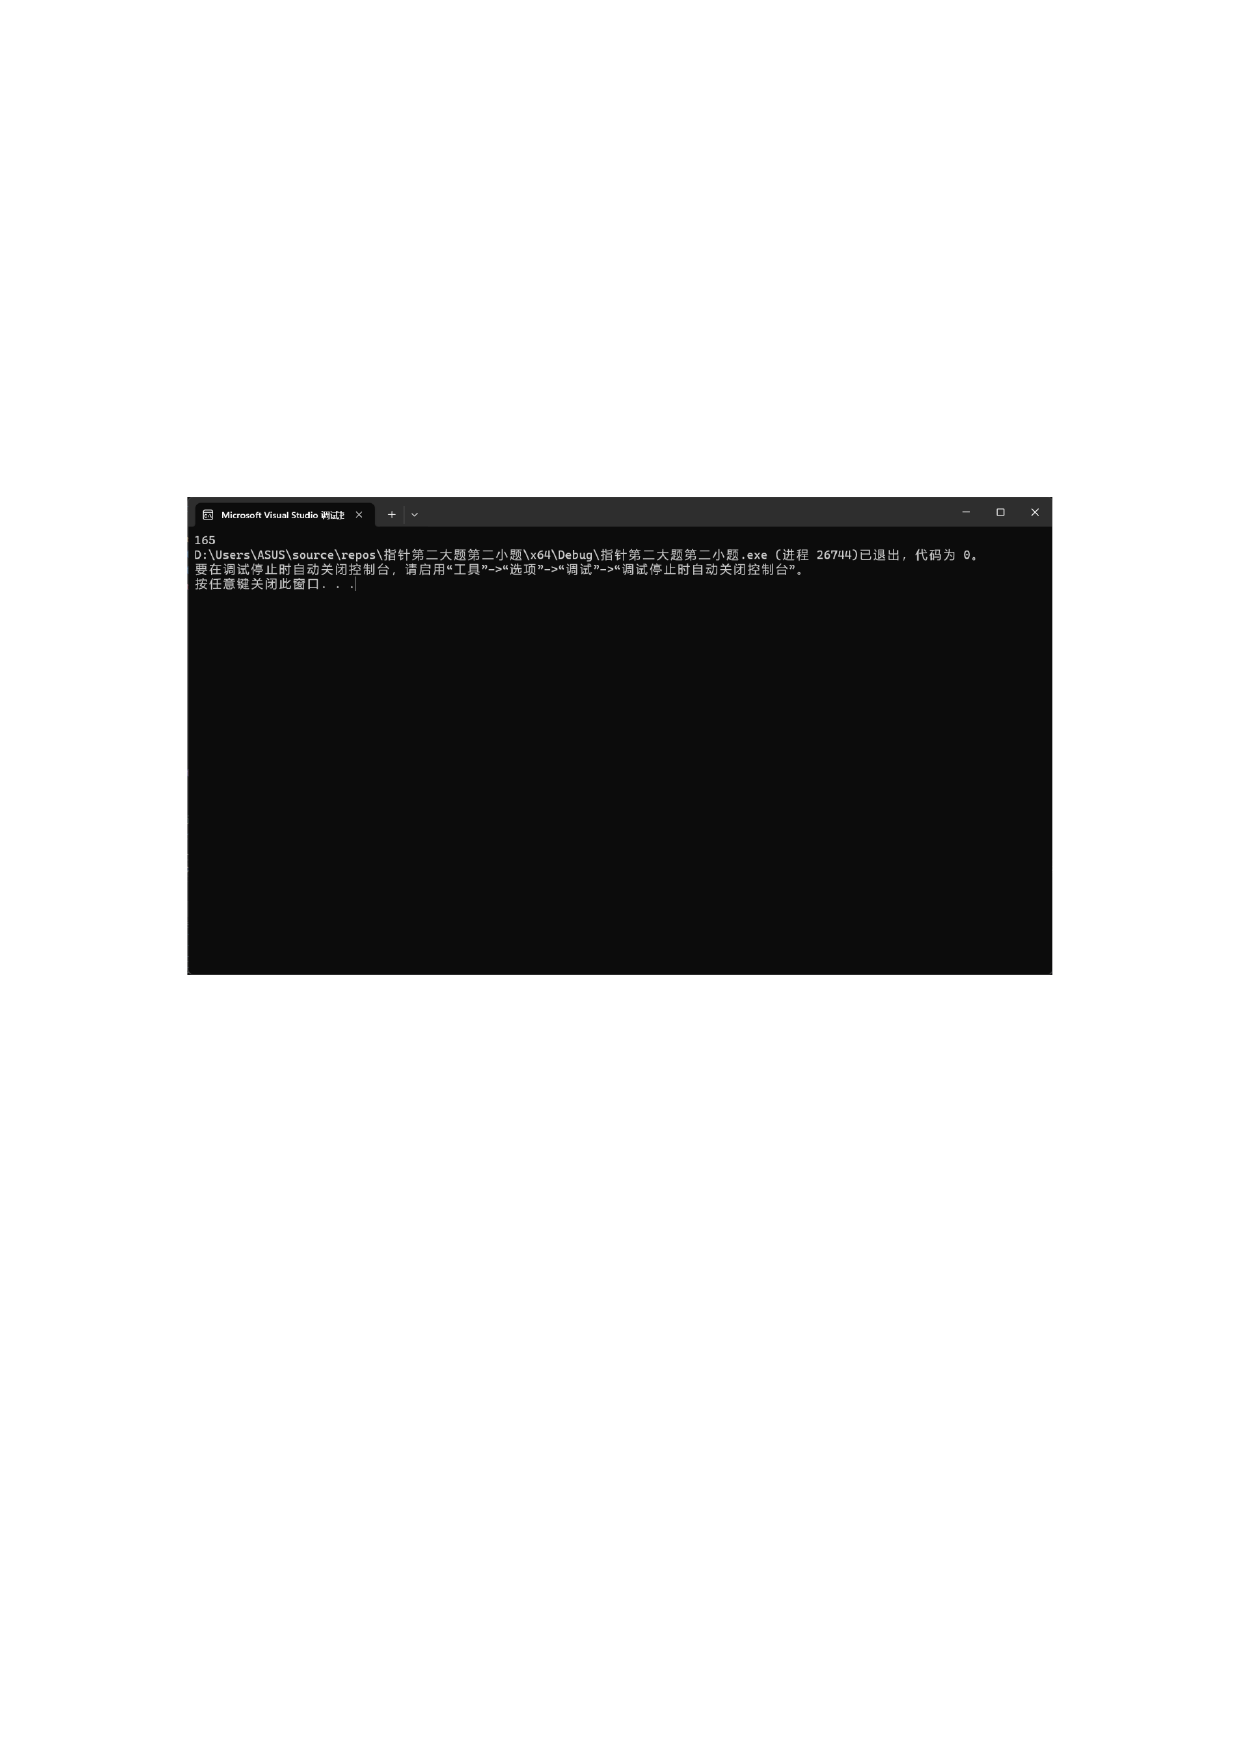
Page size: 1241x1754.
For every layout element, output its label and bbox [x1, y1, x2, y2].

picture [187, 497, 1053, 975]
